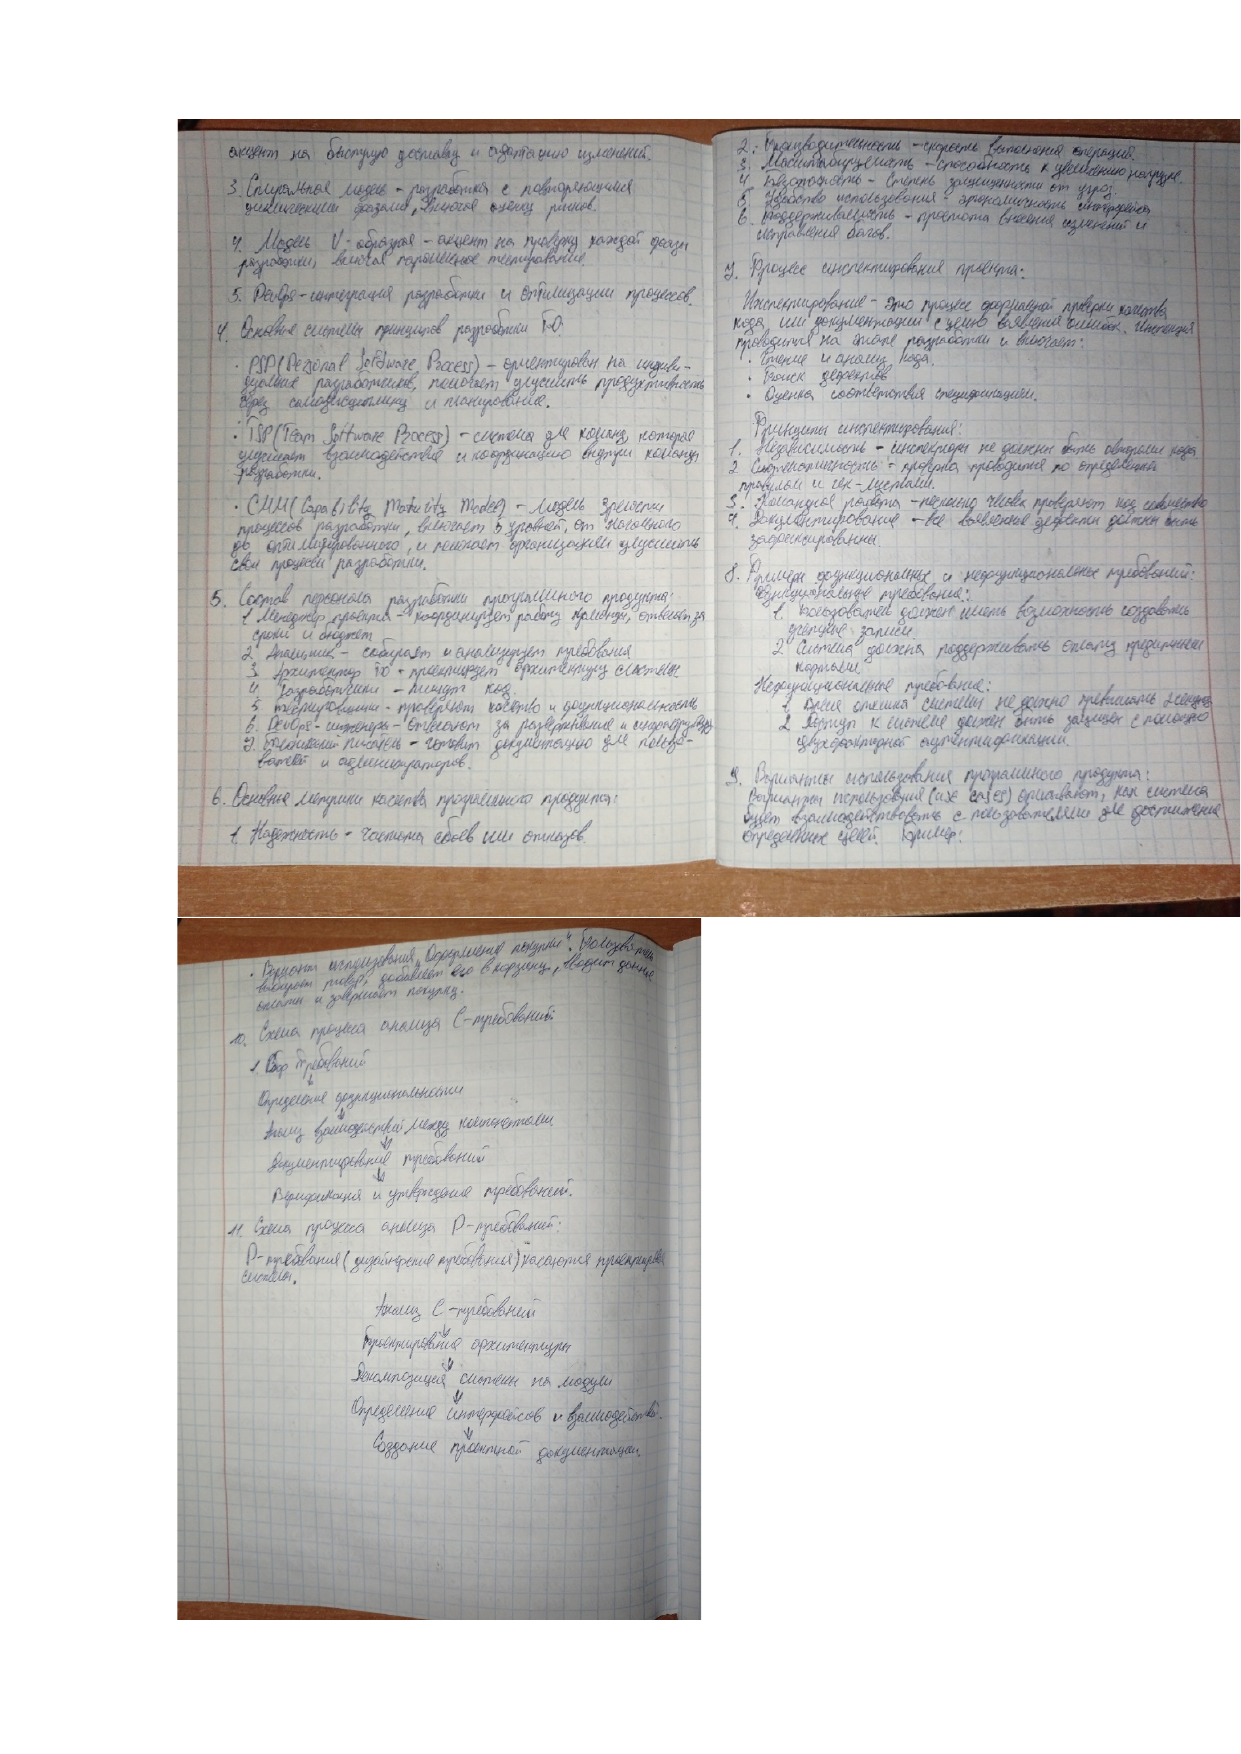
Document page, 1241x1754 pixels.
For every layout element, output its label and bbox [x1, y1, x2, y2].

picture [177, 918, 702, 1620]
picture [179, 119, 1241, 916]
